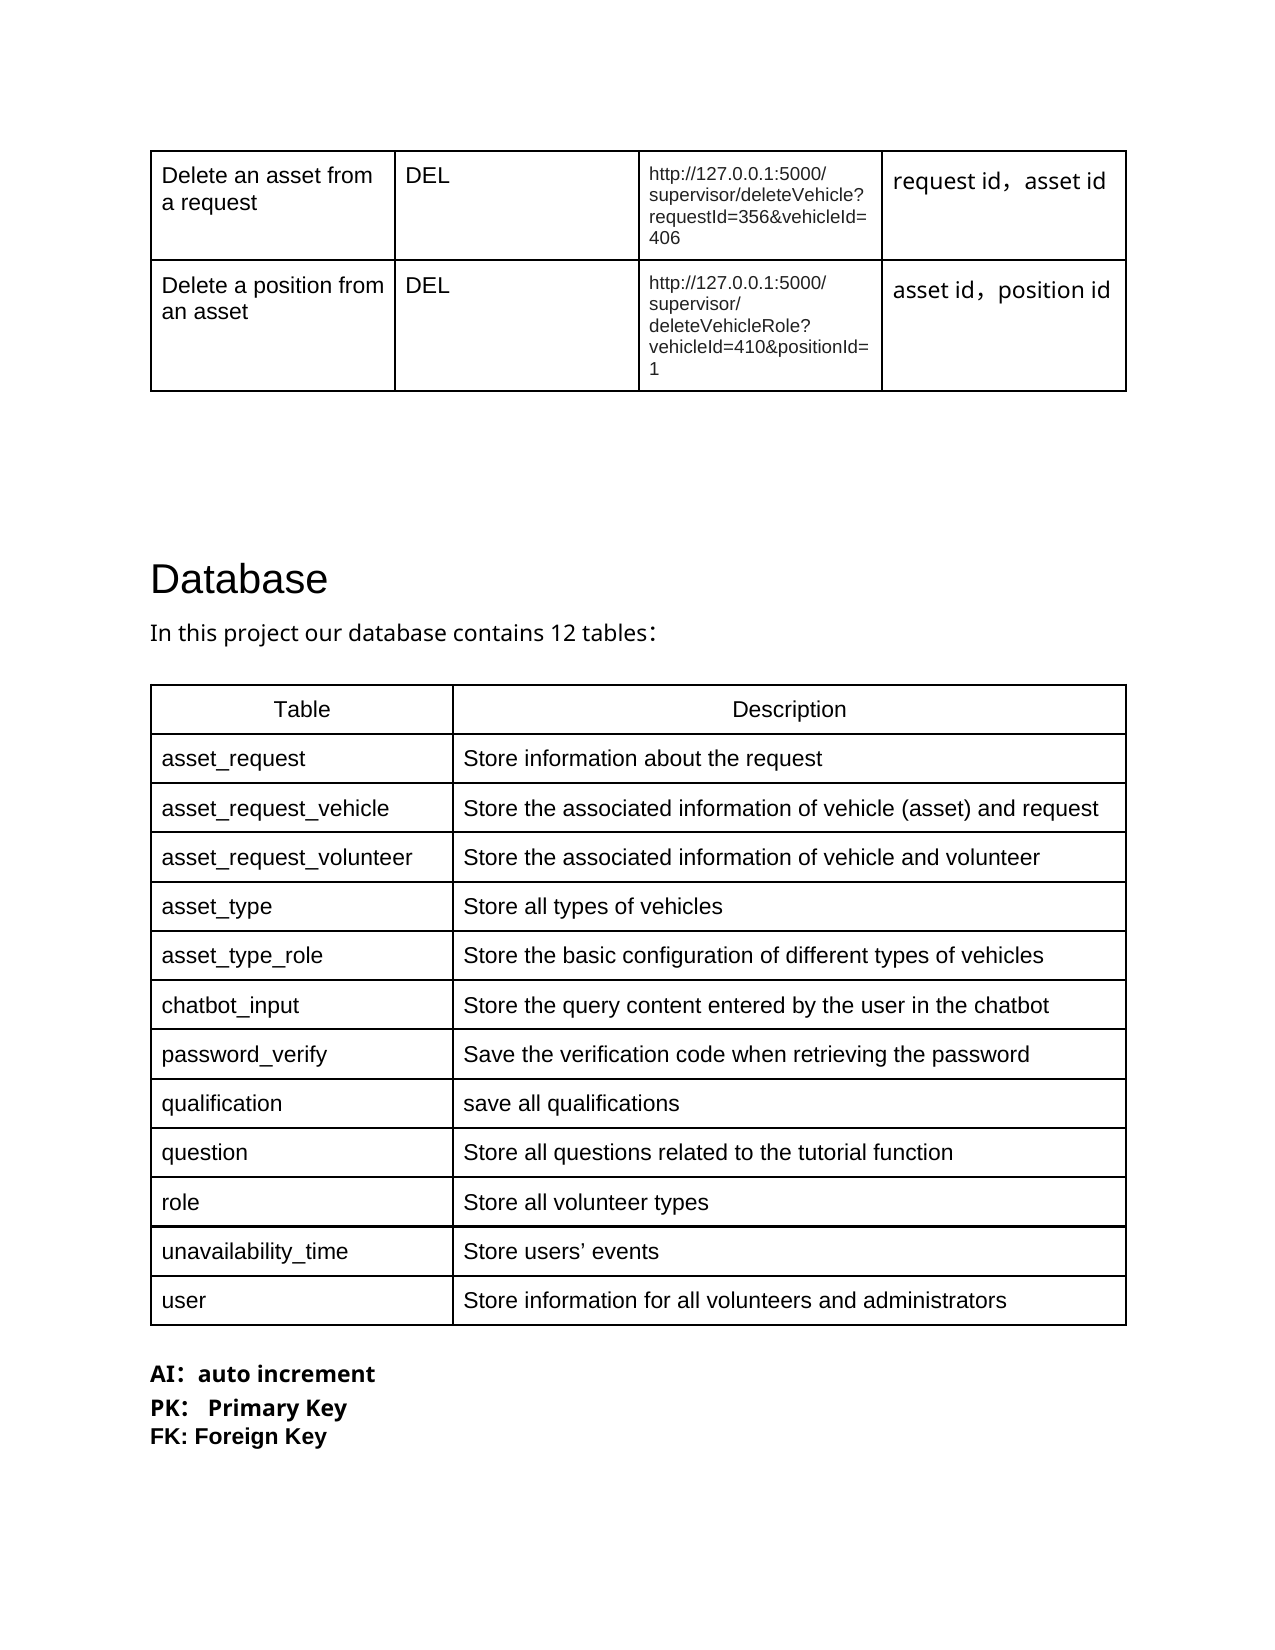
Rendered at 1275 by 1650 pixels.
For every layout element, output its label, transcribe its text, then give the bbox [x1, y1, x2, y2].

table_header Description [454, 686, 1125, 733]
table_cell DEL [396, 152, 638, 259]
table_cell Store all questions related to the tutorial function [454, 1129, 1125, 1176]
table_header Table [152, 686, 452, 733]
table_cell qualification [152, 1080, 452, 1127]
subtitle Database [150, 554, 1125, 602]
text In this project our database contains 12 tables： [150, 615, 1125, 648]
table_cell asset id，position id [883, 261, 1125, 390]
table_cell asset_request_vehicle [152, 784, 452, 831]
text AI：auto increment [150, 1356, 1125, 1389]
table_cell Store the associated information of vehicle (asset) and request [454, 784, 1125, 831]
table_cell Store information for all volunteers and administrators [454, 1277, 1125, 1324]
table_cell Store the query content entered by the user in the chatbot [454, 981, 1125, 1028]
table_cell Delete a position from an asset [152, 261, 394, 390]
table_cell user [152, 1277, 452, 1324]
table_cell Save the verification code when retrieving the password [454, 1030, 1125, 1078]
table_cell http://127.0.0.1:5000/supervisor/deleteVehicle?requestId=356&vehicleId=406 [640, 152, 881, 259]
table_cell role [152, 1178, 452, 1225]
table_cell asset_request_volunteer [152, 833, 452, 881]
table_cell Store users’ events [454, 1228, 1125, 1275]
table_cell Store all volunteer types [454, 1178, 1125, 1225]
table_cell Delete an asset from a request [152, 152, 394, 259]
table_cell DEL [396, 261, 638, 390]
table_cell asset_type [152, 883, 452, 930]
table_cell asset_type_role [152, 932, 452, 979]
table_cell chatbot_input [152, 981, 452, 1028]
table_cell Store all types of vehicles [454, 883, 1125, 930]
text PK： Primary Key [150, 1389, 1125, 1423]
table_cell password_verify [152, 1030, 452, 1078]
table_cell unavailability_time [152, 1228, 452, 1275]
table_cell asset_request [152, 735, 452, 782]
table_cell save all qualifications [454, 1080, 1125, 1127]
table_cell request id，asset id [883, 152, 1125, 259]
text FK: Foreign Key [150, 1423, 1125, 1449]
table_cell question [152, 1129, 452, 1176]
table_cell Store information about the request [454, 735, 1125, 782]
table_cell http://127.0.0.1:5000/supervisor/deleteVehicleRole?vehicleId=410&positionId=1 [640, 261, 881, 390]
table_cell Store the basic configuration of different types of vehicles [454, 932, 1125, 979]
table_cell Store the associated information of vehicle and volunteer [454, 833, 1125, 881]
